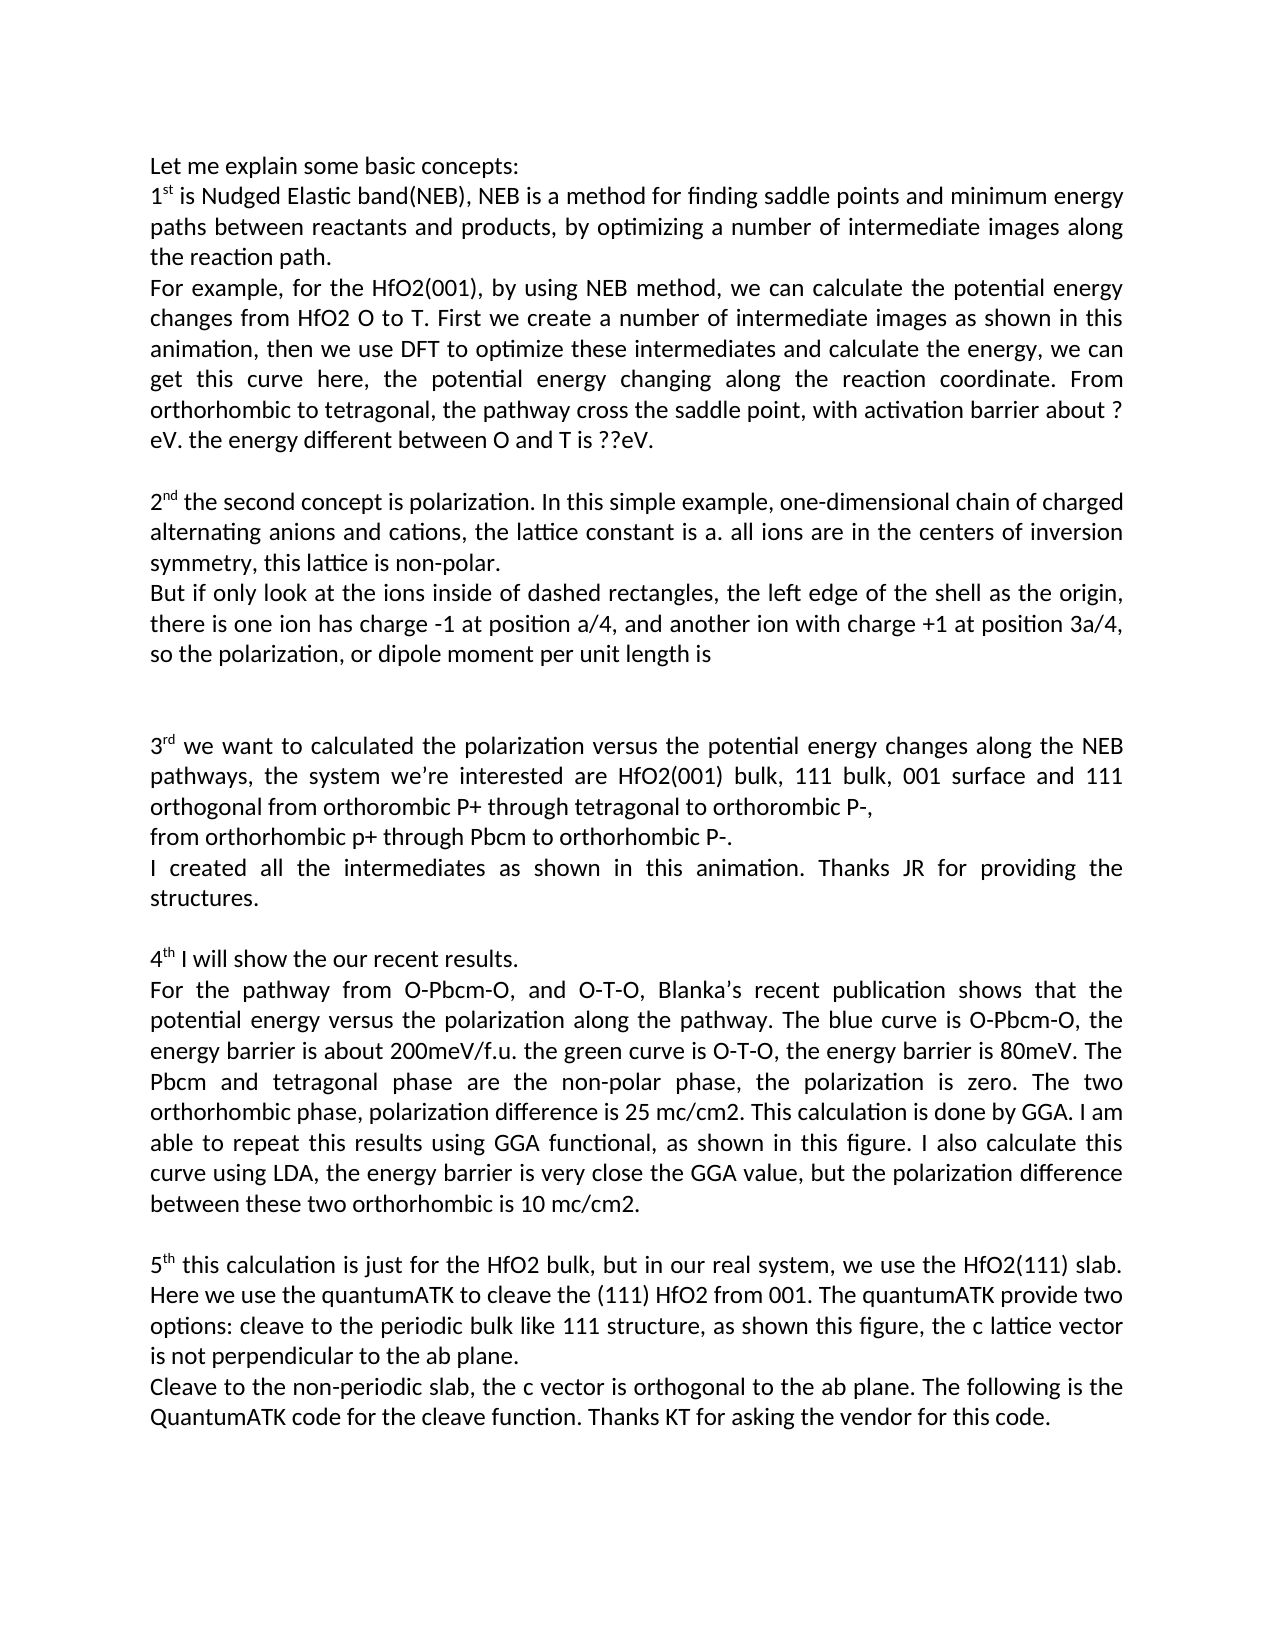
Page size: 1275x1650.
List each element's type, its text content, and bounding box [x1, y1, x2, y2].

text Let me explain some basic concepts: [150, 150, 1125, 181]
text 5th this calculation is just for the HfO2 bulk, but in our real system, we use the HfO2(111) slab. Here we use the quantumATK to cleave the (111) HfO2 from 001. The quantumATK provide two options: cleave to the periodic bulk like 111 structure, as shown this figure, the c lattice vector is not perpendicular to the ab plane. [150, 1249, 1125, 1371]
text For the pathway from O-Pbcm-O, and O-T-O, Blanka’s recent publication shows that the potential energy versus the polarization along the pathway. The blue curve is O-Pbcm-O, the energy barrier is about 200meV/f.u. the green curve is O-T-O, the energy barrier is 80meV. The Pbcm and tetragonal phase are the non-polar phase, the polarization is zero. The two orthorhombic phase, polarization difference is 25 mc/cm2. This calculation is done by GGA. I am able to repeat this results using GGA functional, as shown in this figure. I also calculate this curve using LDA, the energy barrier is very close the GGA value, but the polarization difference between these two orthorhombic is 10 mc/cm2. [150, 974, 1125, 1218]
text I created all the intermediates as shown in this animation. Thanks JR for providing the structures. [150, 852, 1125, 913]
text 3rd we want to calculated the polarization versus the potential energy changes along the NEB pathways, the system we’re interested are HfO2(001) bulk, 111 bulk, 001 surface and 111 orthogonal from orthorombic P+ through tetragonal to orthorombic P-, [150, 730, 1125, 821]
text Cleave to the non-periodic slab, the c vector is orthogonal to the ab plane. The following is the QuantumATK code for the cleave function. Thanks KT for asking the vendor for this code. [150, 1371, 1125, 1432]
text from orthorhombic p+ through Pbcm to orthorhombic P-. [150, 821, 1125, 852]
text 4th I will show the our recent results. [150, 943, 1125, 974]
text 2nd the second concept is polarization. In this simple example, one-dimensional chain of charged alternating anions and cations, the lattice constant is a. all ions are in the centers of inversion symmetry, this lattice is non-polar. [150, 486, 1125, 577]
text 1st is Nudged Elastic band(NEB), NEB is a method for finding saddle points and minimum energy paths between reactants and products, by optimizing a number of intermediate images along the reaction path. [150, 181, 1125, 272]
text But if only look at the ions inside of dashed rectangles, the left edge of the shell as the origin, there is one ion has charge -1 at position a/4, and another ion with charge +1 at position 3a/4, so the polarization, or dipole moment per unit length is [150, 577, 1125, 669]
text For example, for the HfO2(001), by using NEB method, we can calculate the potential energy changes from HfO2 O to T. First we create a number of intermediate images as shown in this animation, then we use DFT to optimize these intermediates and calculate the energy, we can get this curve here, the potential energy changing along the reaction coordinate. From orthorhombic to tetragonal, the pathway cross the saddle point, with activation barrier about ?eV. the energy different between O and T is ??eV. [150, 272, 1125, 455]
